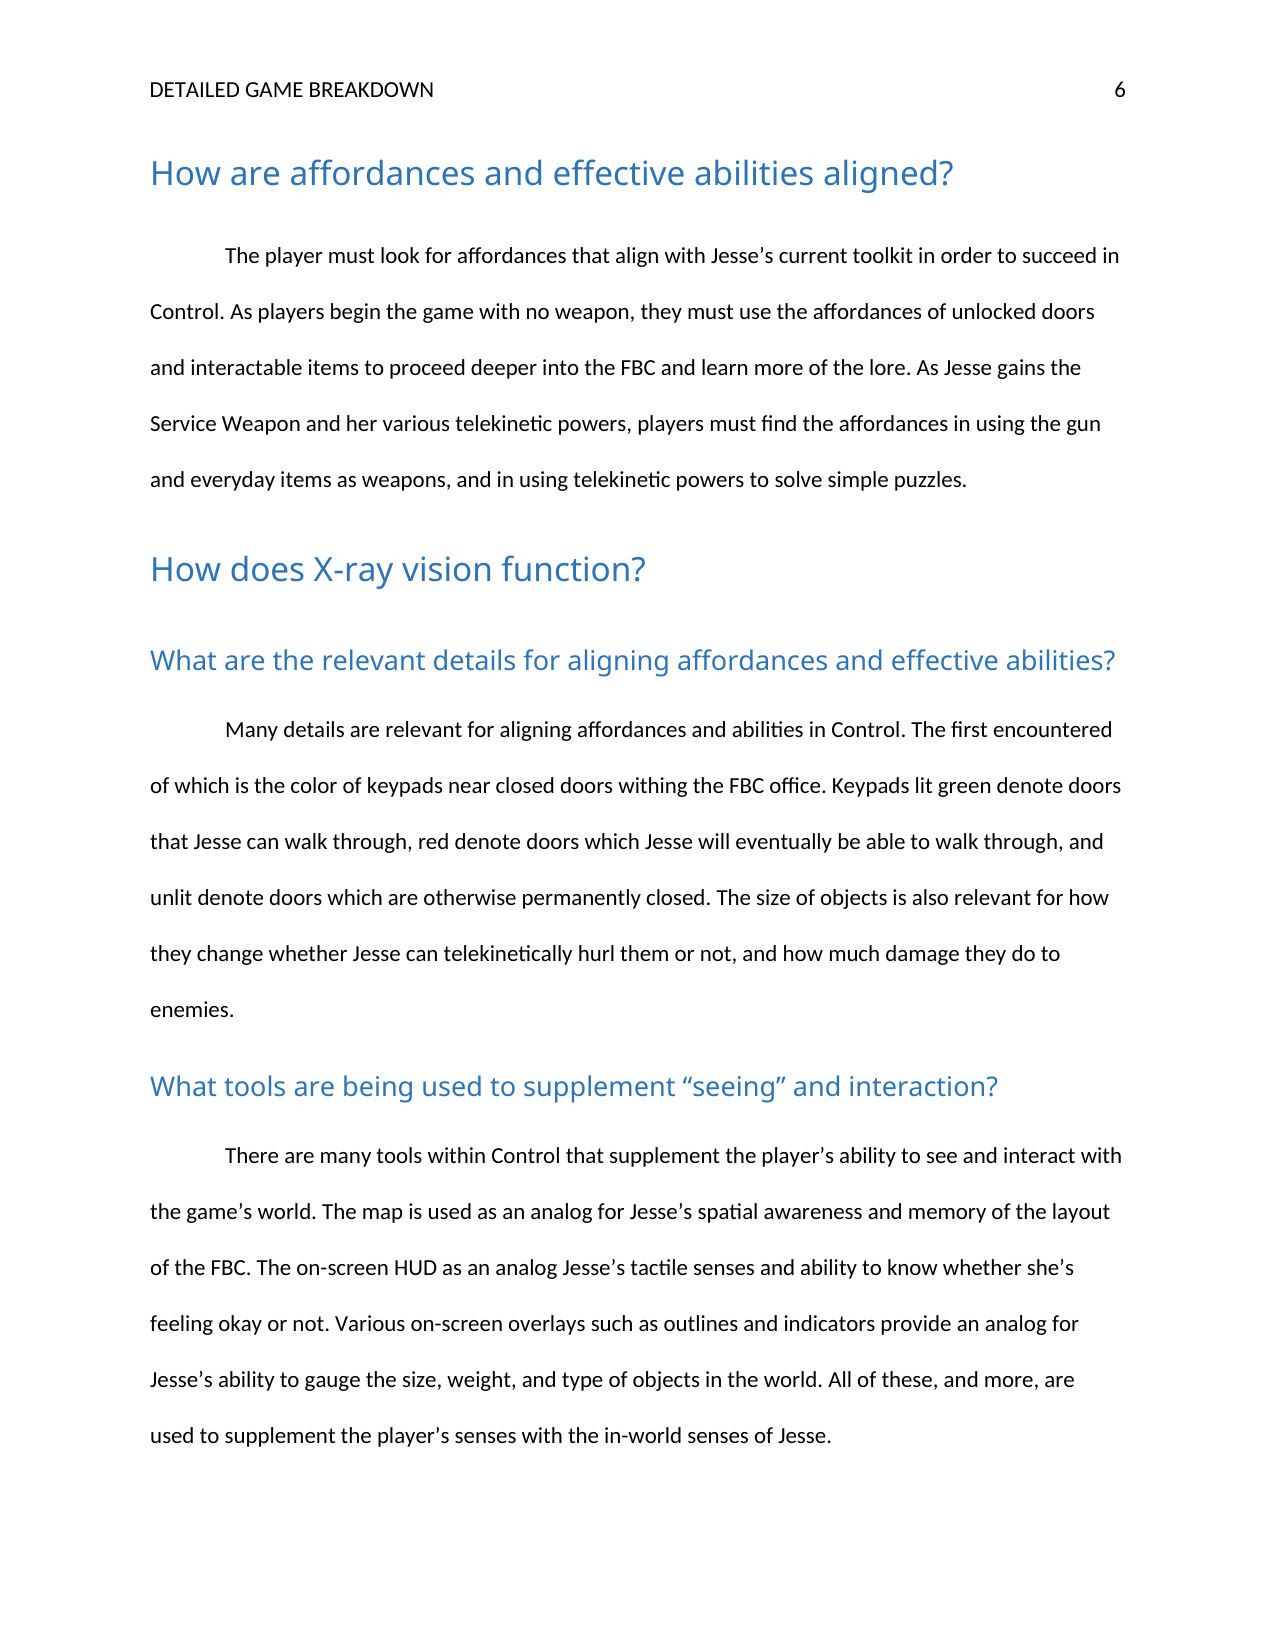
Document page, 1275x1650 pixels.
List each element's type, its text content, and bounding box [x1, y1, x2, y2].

text Many details are relevant for aligning affordances and abilities in Control. The first encountered of which is the color of keypads near closed doors withing the FBC office. Keypads lit green denote doors that Jesse can walk through, red denote doors which Jesse will eventually be able to walk through, and unlit denote doors which are otherwise permanently closed. The size of objects is also relevant for how they change whether Jesse can telekinetically hurl them or not, and how much damage they do to enemies. [150, 715, 1125, 1023]
subtitle How are affordances and effective abilities aligned? [150, 150, 1125, 195]
subtitle How does X-ray vision function? [150, 546, 1125, 591]
subtitle What tools are being used to supplement “seeing” and interaction? [150, 1068, 1125, 1104]
text The player must look for affordances that align with Jesse’s current toolkit in order to succeed in Control. As players begin the game with no weapon, they must use the affordances of unlocked doors and interactable items to proceed deeper into the FBC and learn more of the lore. As Jesse gains the Service Weapon and her various telekinetic powers, players must find the affordances in using the gun and everyday items as weapons, and in using telekinetic powers to solve simple puzzles. [150, 241, 1125, 493]
text There are many tools within Control that supplement the player’s ability to see and interact with the game’s world. The map is used as an analog for Jesse’s spatial awareness and memory of the layout of the FBC. The on-screen HUD as an analog Jesse’s tactile senses and ability to know whether she’s feeling okay or not. Various on-screen overlays such as outlines and indicators provide an analog for Jesse’s ability to gauge the size, weight, and type of objects in the world. All of these, and more, are used to supplement the player’s senses with the in-world senses of Jesse. [150, 1141, 1125, 1450]
subtitle What are the relevant details for aligning affordances and effective abilities? [150, 641, 1125, 678]
